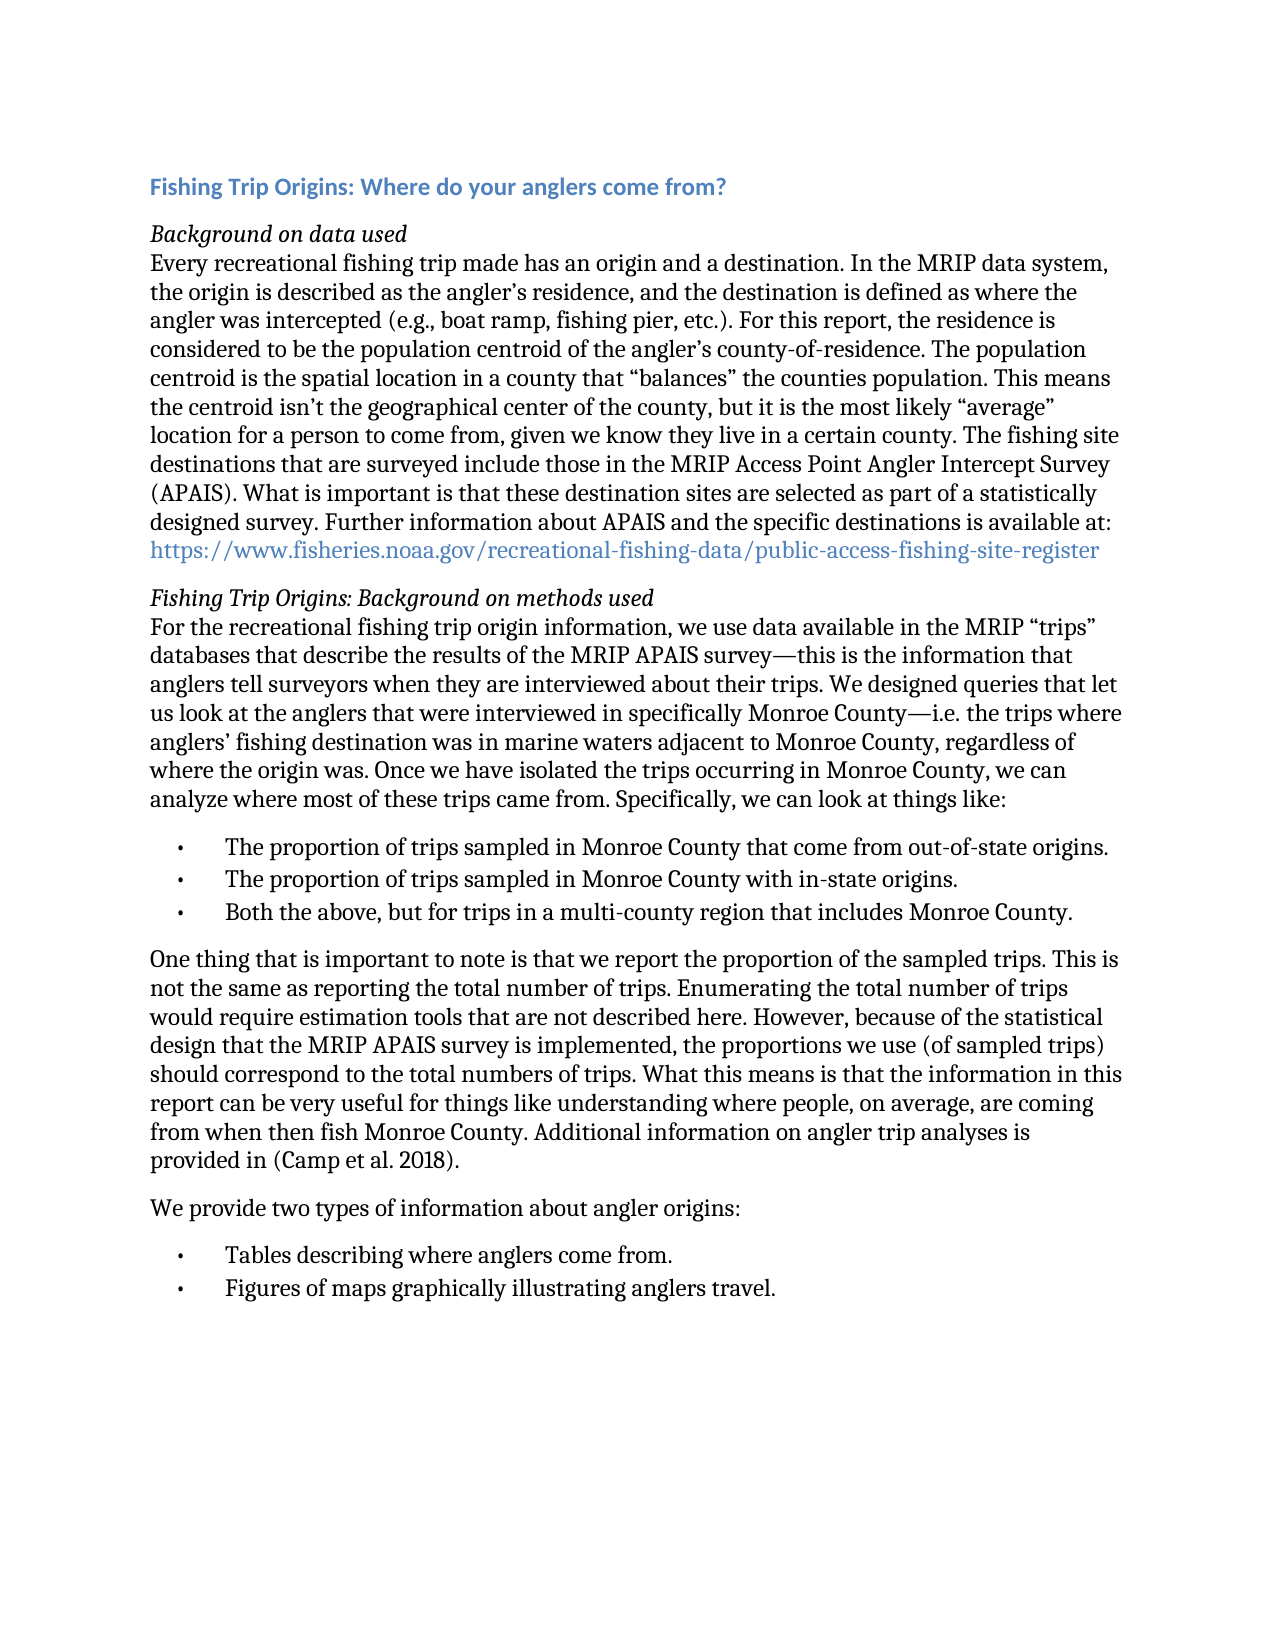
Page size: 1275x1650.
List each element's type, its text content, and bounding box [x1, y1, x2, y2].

list Tables describing where anglers come from. [175, 1241, 1125, 1270]
list The proportion of trips sampled in Monroe County with in-state origins. [175, 865, 1125, 894]
text Fishing Trip Origins: Background on methods used For the recreational fishing trip origin information, we use data available in the MRIP “trips” databases that describe the results of the MRIP APAIS survey—this is the information that anglers tell surveyors when they are interviewed about their trips. We designed queries that let us look at the anglers that were interviewed in specifically Monroe County—i.e. the trips where anglers’ fishing destination was in marine waters adjacent to Monroe County, regardless of where the origin was. Once we have isolated the trips occurring in Monroe County, we can analyze where most of these trips came from. Specifically, we can look at things like: [150, 584, 1125, 814]
subtitle Fishing Trip Origins: Where do your anglers come from? [150, 171, 1125, 201]
text Background on data used Every recreational fishing trip made has an origin and a destination. In the MRIP data system, the origin is described as the angler’s residence, and the destination is defined as where the angler was intercepted (e.g., boat ramp, fishing pier, etc.). For this report, the residence is considered to be the population centroid of the angler’s county-of-residence. The population centroid is the spatial location in a county that “balances” the counties population. This means the centroid isn’t the geographical center of the county, but it is the most likely “average” location for a person to come from, given we know they live in a certain county. The fishing site destinations that are surveyed include those in the MRIP Access Point Angler Intercept Survey (APAIS). What is important is that these destination sites are selected as part of a statistically designed survey. Further information about APAIS and the specific destinations is available at: https://www.fisheries.noaa.gov/recreational-fishing-data/public-access-fishing-site-register [150, 220, 1125, 565]
list Both the above, but for trips in a multi-county region that includes Monroe County. [175, 898, 1125, 926]
list The proportion of trips sampled in Monroe County that come from out-of-state origins. [175, 833, 1125, 861]
text We provide two types of information about angler origins: [150, 1194, 1125, 1223]
text One thing that is important to note is that we report the proportion of the sampled trips. This is not the same as reporting the total number of trips. Enumerating the total number of trips would require estimation tools that are not described here. However, because of the statistical design that the MRIP APAIS survey is implemented, the proportions we use (of sampled trips) should correspond to the total numbers of trips. What this means is that the information in this report can be very useful for things like understanding where people, on average, are coming from when then fish Monroe County. Additional information on angler trip analyses is provided in (Camp et al. 2018). [150, 945, 1125, 1175]
list Figures of maps graphically illustrating anglers travel. [175, 1274, 1125, 1303]
